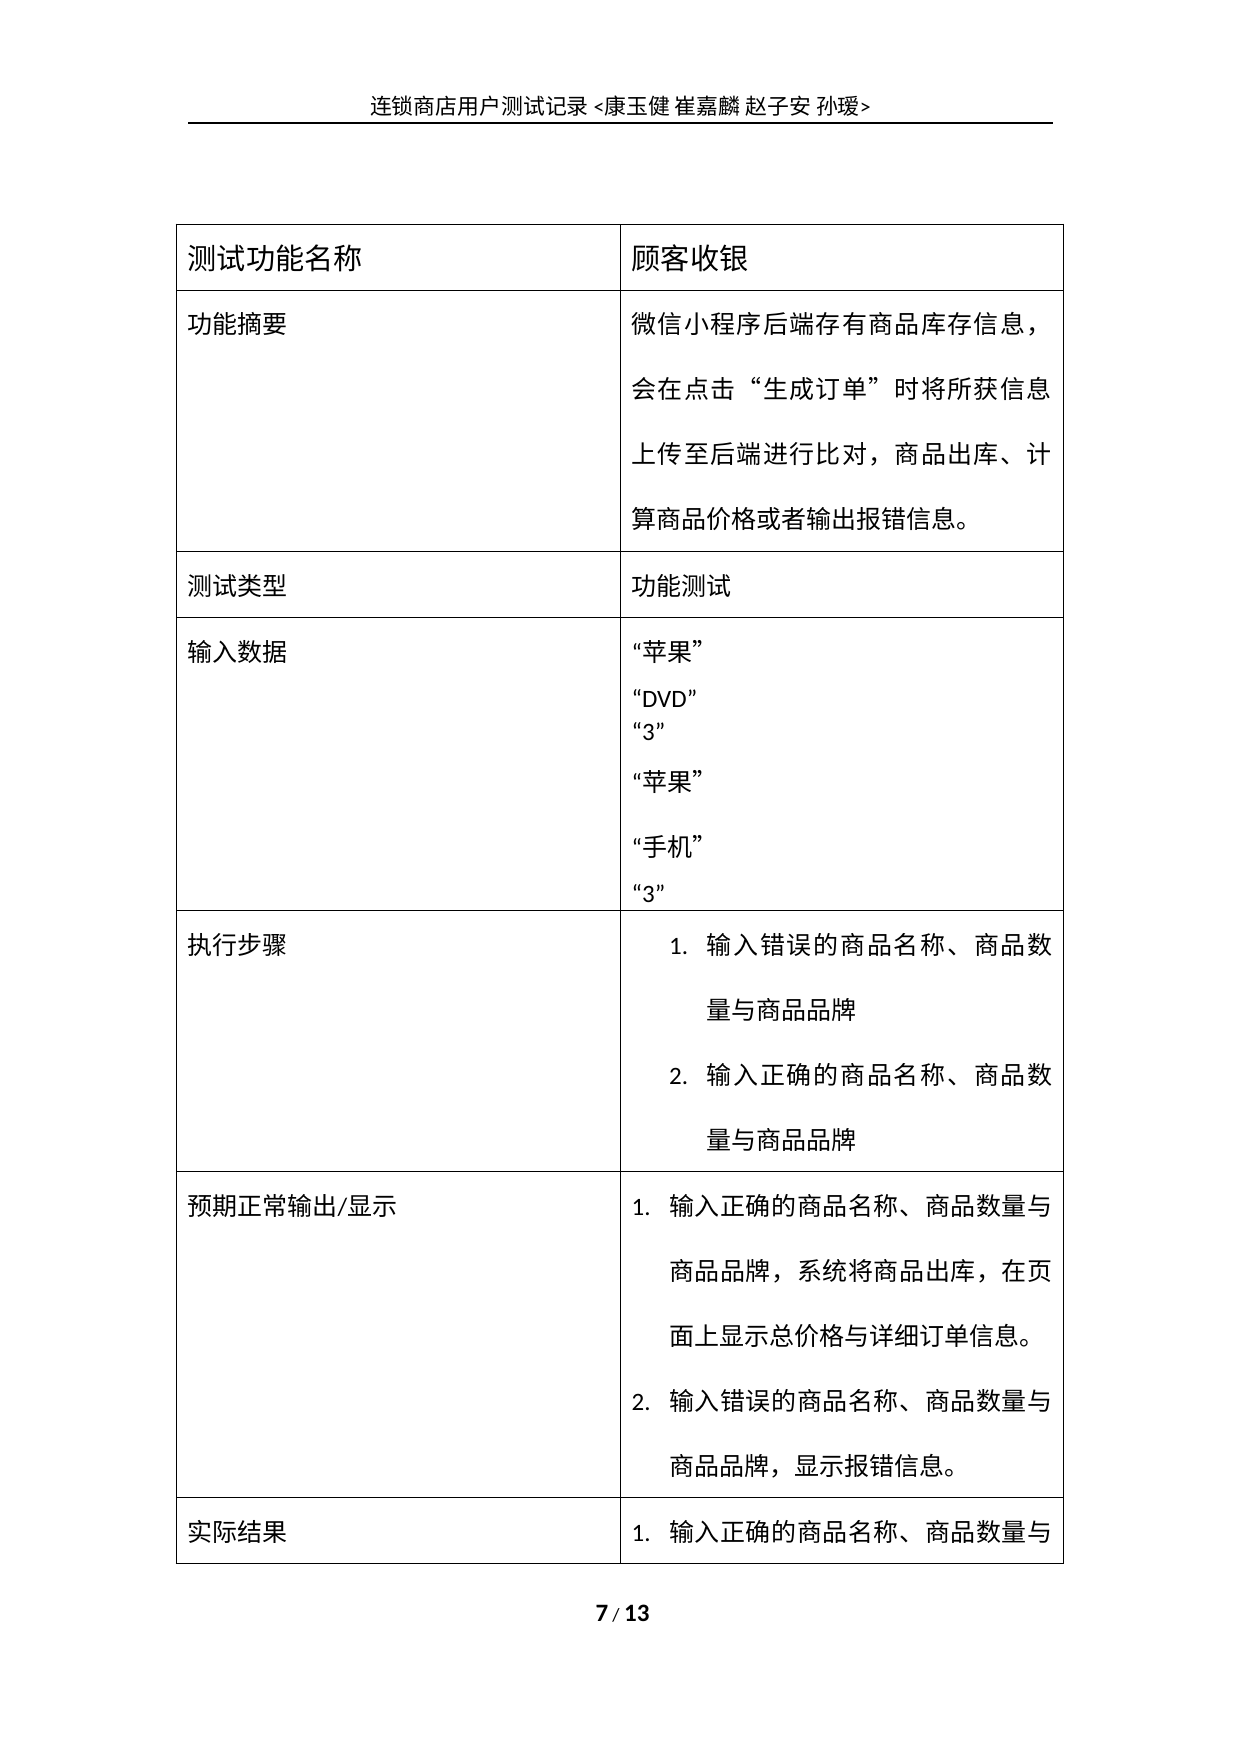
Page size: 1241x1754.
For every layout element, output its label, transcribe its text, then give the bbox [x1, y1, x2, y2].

table_header 测试功能名称 [177, 225, 620, 289]
table_cell 预期正常输出/显示 [177, 1172, 620, 1497]
table_cell “苹果” “DVD” “3” “苹果” “手机” “3” [621, 618, 1063, 910]
table_cell 微信小程序后端存有商品库存信息，会在点击“生成订单”时将所获信息上传至后端进行比对，商品出库、计算商品价格或者输出报错信息。 [621, 291, 1063, 551]
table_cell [621, 1498, 1063, 1563]
table_header 顾客收银 [621, 225, 1063, 289]
table_cell 测试类型 [177, 552, 620, 617]
table_cell 功能摘要 [177, 291, 620, 551]
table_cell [621, 1172, 1063, 1497]
table_cell 执行步骤 [177, 911, 620, 1171]
table_cell 输入数据 [177, 618, 620, 910]
table_cell 功能测试 [621, 552, 1063, 617]
table_cell 输入错误的商品名称、商品数量与商品品牌 输入正确的商品名称、商品数量与商品品牌 [621, 911, 1063, 1171]
table_cell 实际结果 [177, 1498, 620, 1563]
